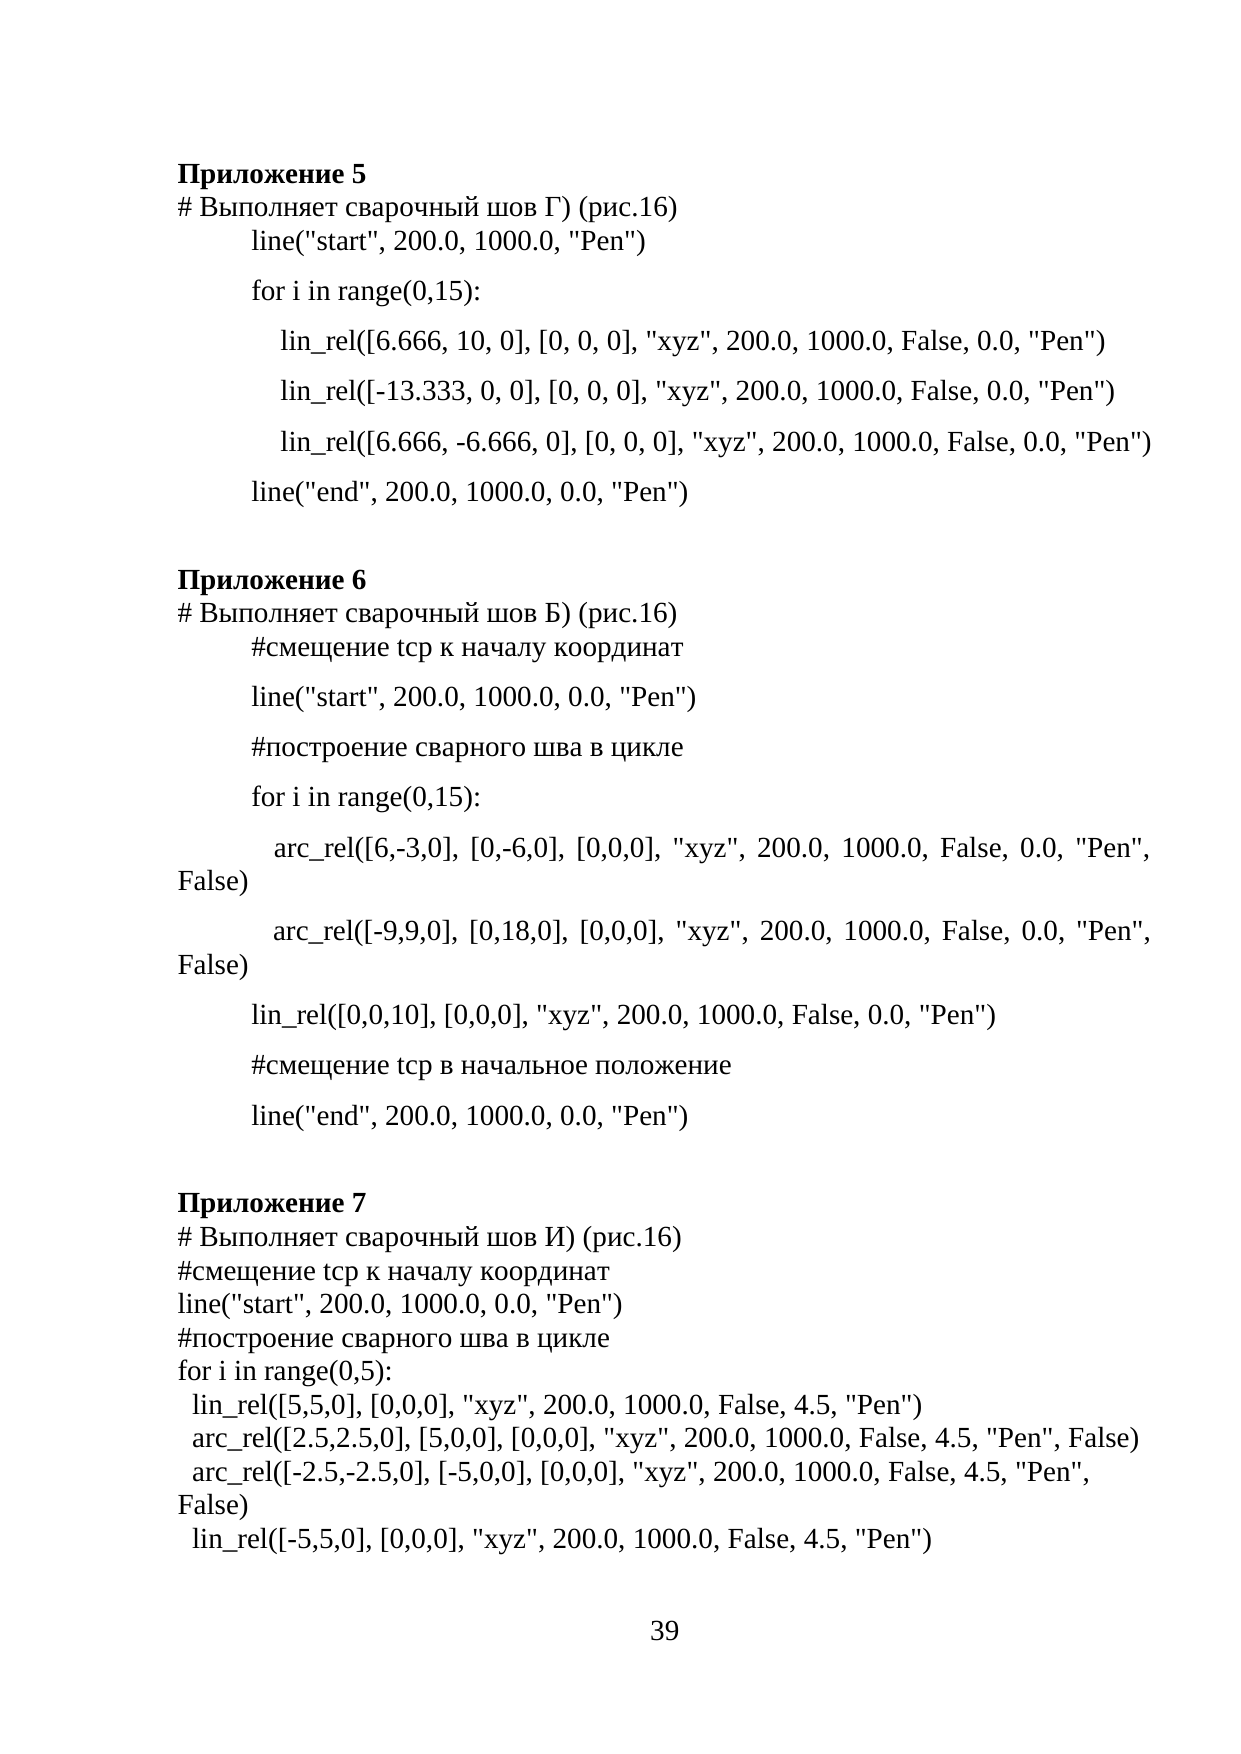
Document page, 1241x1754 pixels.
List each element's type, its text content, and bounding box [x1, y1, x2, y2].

text arc_rel([-9,9,0], [0,18,0], [0,0,0], "xyz", 200.0, 1000.0, False, 0.0, "Pen", False) [177, 913, 1152, 981]
text line("end", 200.0, 1000.0, 0.0, "Pen") [177, 1098, 1152, 1131]
text lin_rel([5,5,0], [0,0,0], "xyz", 200.0, 1000.0, False, 4.5, "Pen") [177, 1387, 1152, 1420]
text for i in range(0,5): [177, 1353, 1152, 1387]
subtitle Приложение 7 [177, 1186, 1152, 1219]
text lin_rel([0,0,10], [0,0,0], "xyz", 200.0, 1000.0, False, 0.0, "Pen") [177, 997, 1152, 1031]
text # Выполняет сварочный шов И) (рис.16) [177, 1219, 1152, 1253]
text line("start", 200.0, 1000.0, 0.0, "Pen") [177, 679, 1152, 713]
text #смещение tcp в начальное положение [177, 1047, 1152, 1081]
text line("end", 200.0, 1000.0, 0.0, "Pen") [177, 474, 1152, 507]
text lin_rel([6.666, -6.666, 0], [0, 0, 0], "xyz", 200.0, 1000.0, False, 0.0, "Pen") [177, 424, 1152, 457]
text lin_rel([6.666, 10, 0], [0, 0, 0], "xyz", 200.0, 1000.0, False, 0.0, "Pen") [177, 323, 1152, 357]
text arc_rel([6,-3,0], [0,-6,0], [0,0,0], "xyz", 200.0, 1000.0, False, 0.0, "Pen", False) [177, 830, 1152, 897]
text line("start", 200.0, 1000.0, 0.0, "Pen") [177, 1286, 1152, 1320]
text arc_rel([-2.5,-2.5,0], [-5,0,0], [0,0,0], "xyz", 200.0, 1000.0, False, 4.5, "Pen", False) [177, 1454, 1152, 1521]
text #смещение tcp к началу координат [177, 1253, 1152, 1286]
text # Выполняет сварочный шов Г) (рис.16) [177, 189, 1152, 223]
text for i in range(0,15): [177, 779, 1152, 813]
text for i in range(0,15): [177, 273, 1152, 307]
text #построение сварного шва в цикле [177, 1320, 1152, 1353]
text line("start", 200.0, 1000.0, "Pen") [177, 223, 1152, 256]
text arc_rel([2.5,2.5,0], [5,0,0], [0,0,0], "xyz", 200.0, 1000.0, False, 4.5, "Pen", False) [177, 1420, 1152, 1454]
text lin_rel([-5,5,0], [0,0,0], "xyz", 200.0, 1000.0, False, 4.5, "Pen") [177, 1521, 1152, 1554]
text #построение сварного шва в цикле [177, 729, 1152, 763]
subtitle Приложение 6 [177, 562, 1152, 595]
text # Выполняет сварочный шов Б) (рис.16) [177, 595, 1152, 629]
text lin_rel([-13.333, 0, 0], [0, 0, 0], "xyz", 200.0, 1000.0, False, 0.0, "Pen") [177, 373, 1152, 407]
subtitle Приложение 5 [177, 156, 1152, 189]
text #смещение tcp к началу координат [177, 629, 1152, 662]
